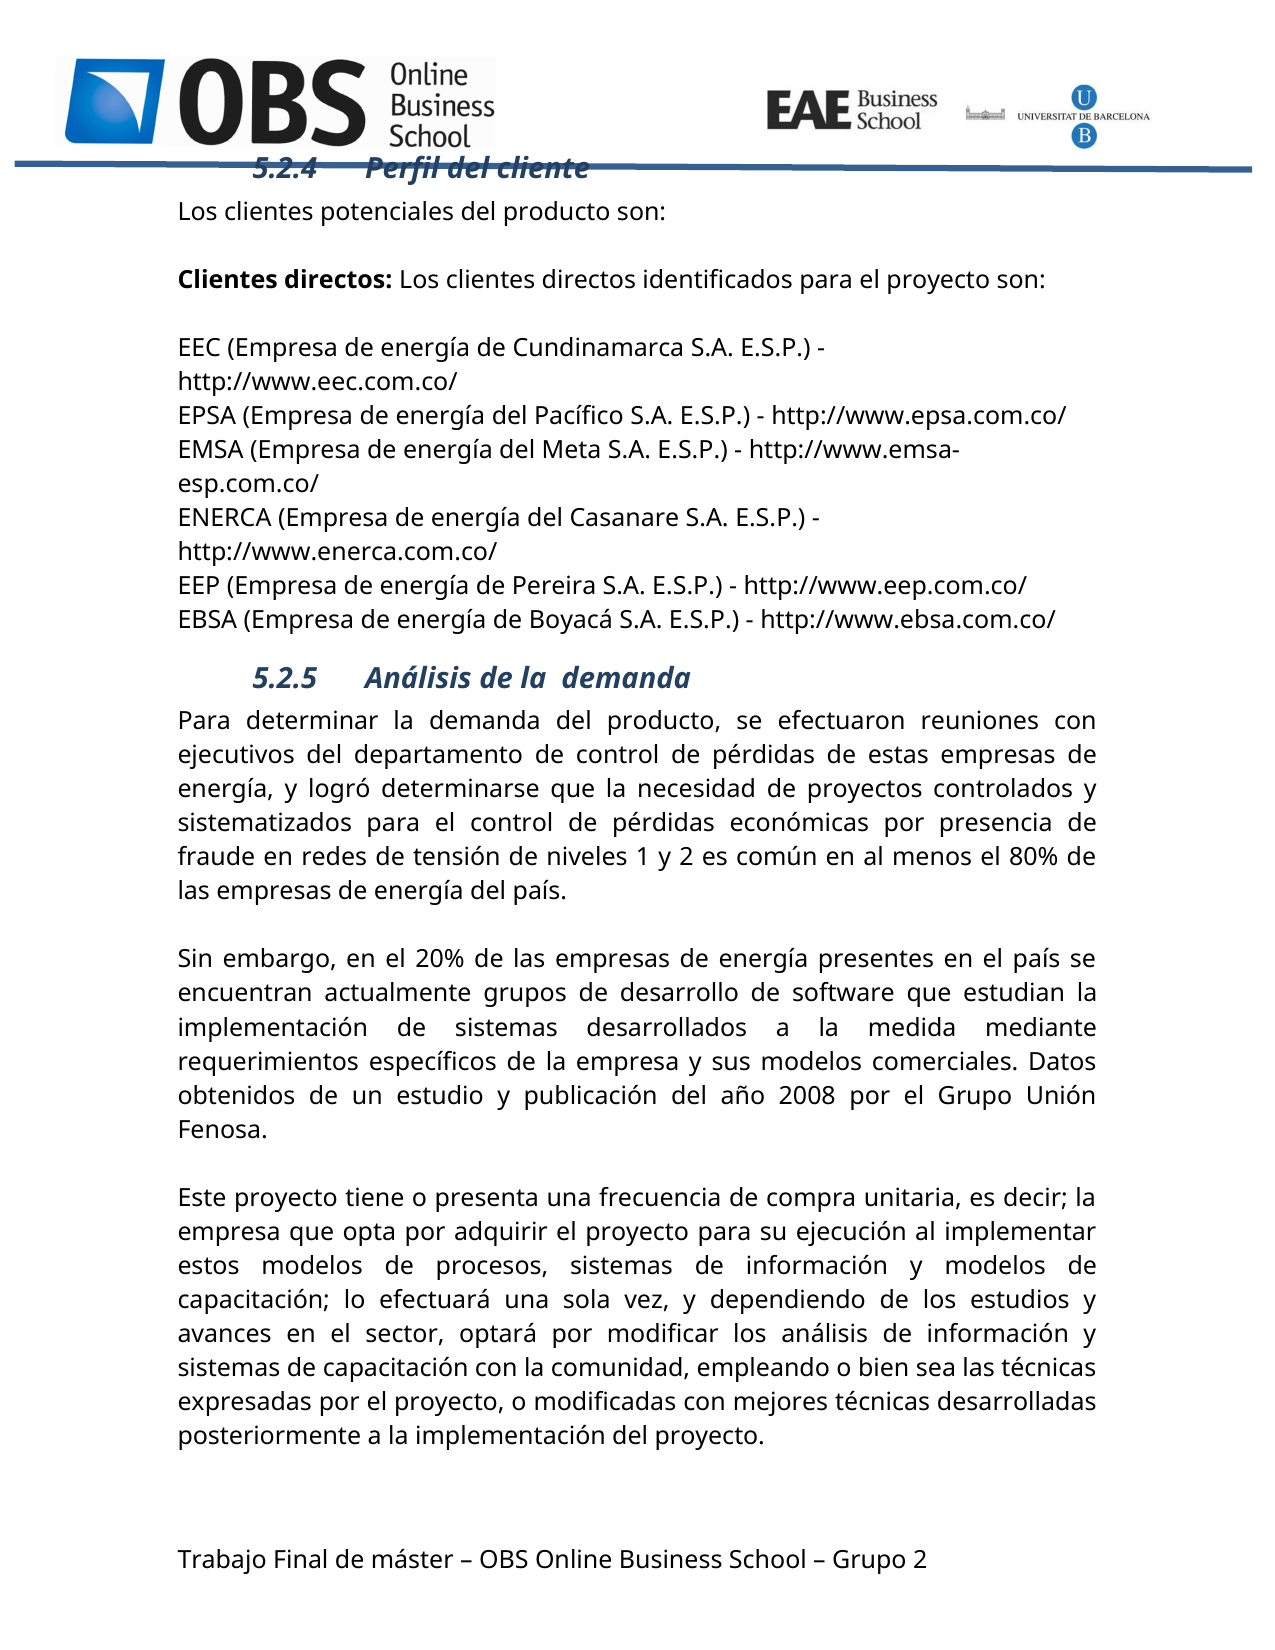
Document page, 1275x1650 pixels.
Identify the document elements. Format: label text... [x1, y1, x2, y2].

subtitle Perfil del cliente [252, 148, 1098, 187]
text Clientes directos: Los clientes directos identificados para el proyecto son: [177, 261, 1098, 296]
text EEC (Empresa de energía de Cundinamarca S.A. E.S.P.) - http://www.eec.com.co/ [177, 329, 1098, 398]
text ENERCA (Empresa de energía del Casanare S.A. E.S.P.) - http://www.enerca.com.co/ [177, 500, 1098, 568]
picture [52, 56, 503, 149]
text Sin embargo, en el 20% de las empresas de energía presentes en el país se encuentran actualmente grupos de desarrollo de software que estudian la implementación de sistemas desarrollados a la medida mediante requerimientos específicos de la empresa y sus modelos comerciales. Datos obtenidos de un estudio y publicación del año 2008 por el Grupo Unión Fenosa. [177, 941, 1098, 1145]
text EEP (Empresa de energía de Pereira S.A. E.S.P.) - http://www.eep.com.co/ [177, 568, 1098, 602]
text Los clientes potenciales del producto son: [177, 193, 1098, 227]
text EBSA (Empresa de energía de Boyacá S.A. E.S.P.) - http://www.ebsa.com.co/ [177, 602, 1098, 636]
text EPSA (Empresa de energía del Pacífico S.A. E.S.P.) - http://www.epsa.com.co/ [177, 398, 1098, 432]
picture [964, 83, 1153, 151]
text EMSA (Empresa de energía del Meta S.A. E.S.P.) - http://www.emsa-esp.com.co/ [177, 432, 1098, 500]
subtitle Análisis de la demanda [252, 657, 1098, 697]
text Para determinar la demanda del producto, se efectuaron reuniones con ejecutivos del departamento de control de pérdidas de estas empresas de energía, y logró determinarse que la necesidad de proyectos controlados y sistematizados para el control de pérdidas económicas por presencia de fraude en redes de tensión de niveles 1 y 2 es común en al menos el 80% de las empresas de energía del país. [177, 703, 1098, 907]
text Este proyecto tiene o presenta una frecuencia de compra unitaria, es decir; la empresa que opta por adquirir el proyecto para su ejecución al implementar estos modelos de procesos, sistemas de información y modelos de capacitación; lo efectuará una sola vez, y dependiendo de los estudios y avances en el sector, optará por modificar los análisis de información y sistemas de capacitación con la comunidad, empleando o bien sea las técnicas expresadas por el proyecto, o modificadas con mejores técnicas desarrolladas posteriormente a la implementación del proyecto. [177, 1179, 1098, 1452]
picture [764, 87, 938, 133]
